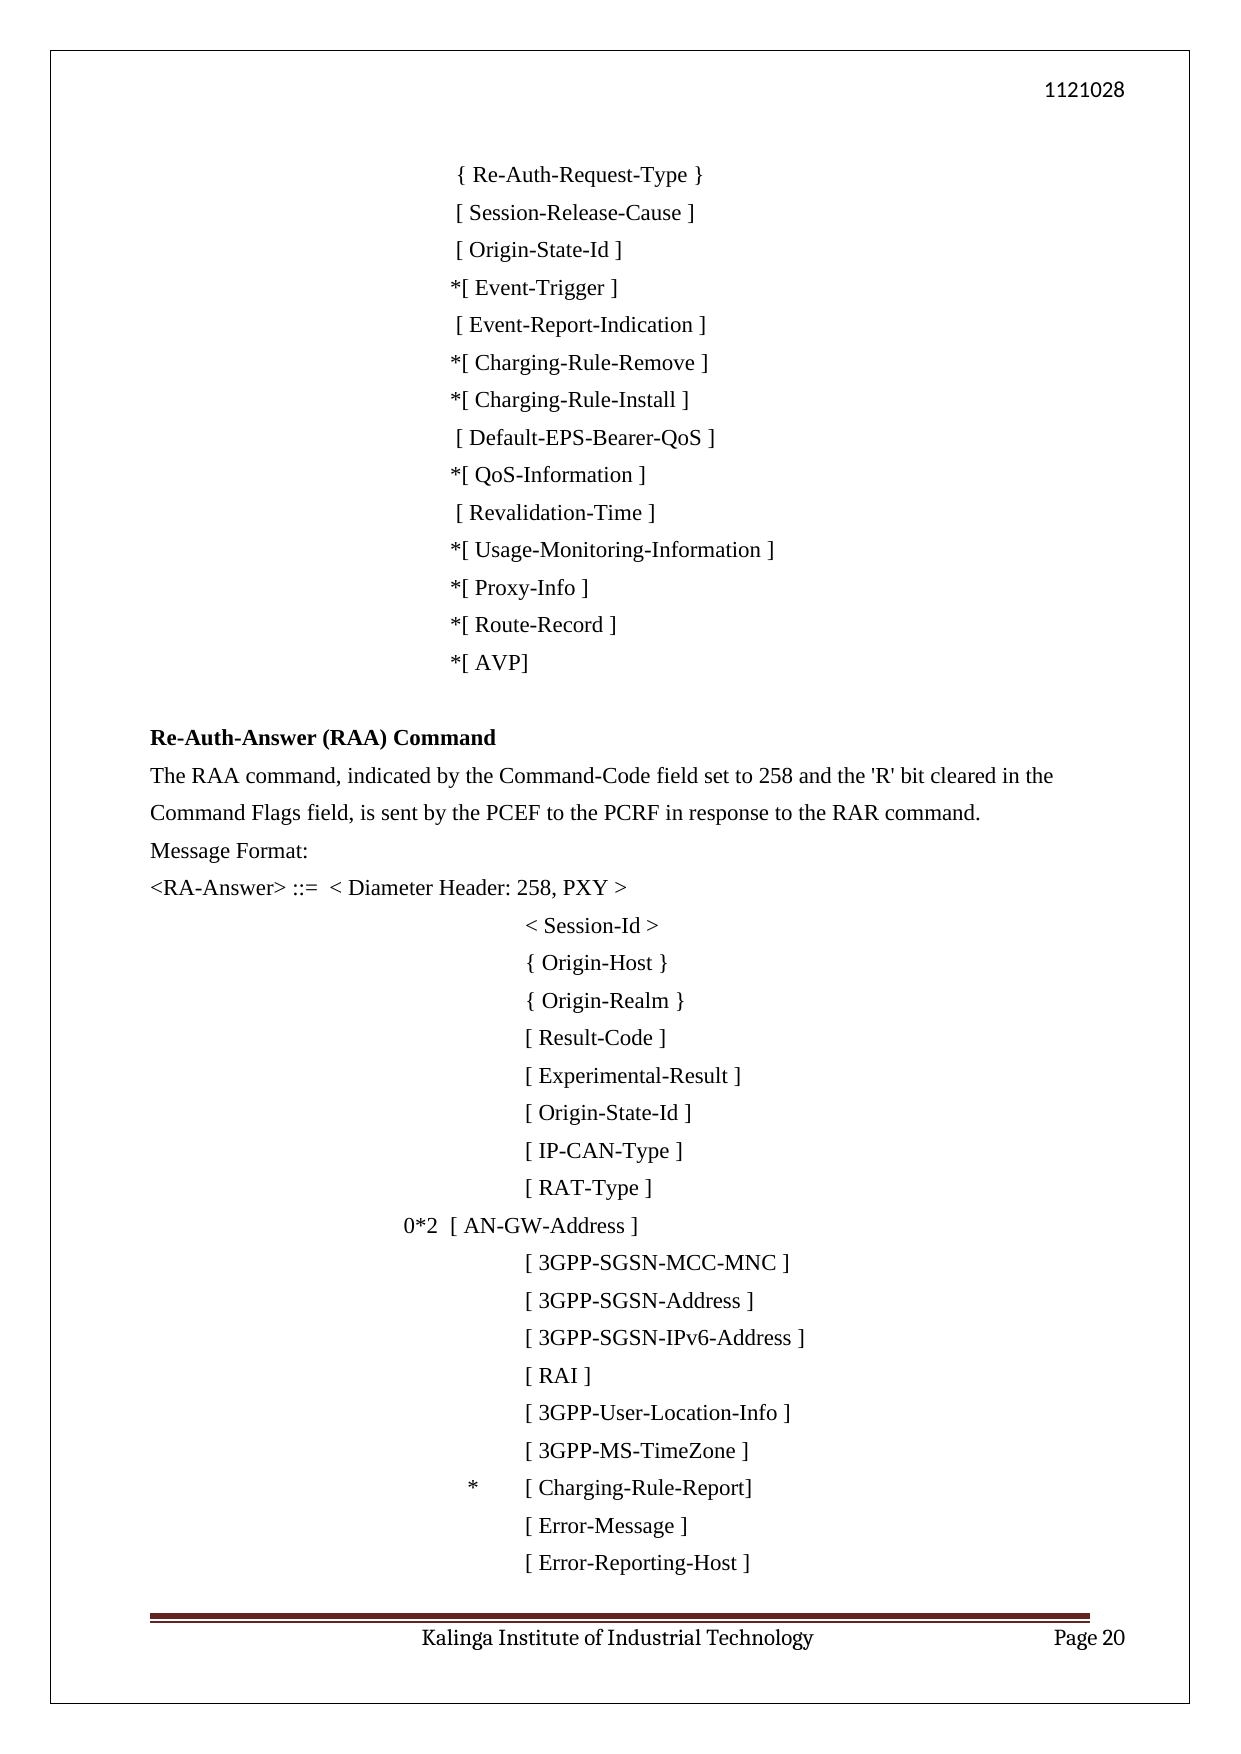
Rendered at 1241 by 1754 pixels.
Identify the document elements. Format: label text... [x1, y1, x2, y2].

text *[ QoS-Information ] [150, 450, 1090, 487]
text [ Origin-State-Id ] [150, 1088, 1090, 1126]
text * [ Charging-Rule-Report] [150, 1463, 1090, 1501]
text [ 3GPP-SGSN-Address ] [150, 1276, 1090, 1313]
text [ RAI ] [150, 1351, 1090, 1388]
text [ 3GPP-SGSN-IPv6-Address ] [150, 1313, 1090, 1351]
text *[ Charging-Rule-Remove ] [150, 337, 1090, 375]
text [ 3GPP-MS-TimeZone ] [150, 1426, 1090, 1463]
text *[ Route-Record ] [150, 600, 1090, 637]
text [ 3GPP-User-Location-Info ] [150, 1388, 1090, 1426]
text [ Experimental-Result ] [150, 1051, 1090, 1088]
text [ Origin-State-Id ] [150, 225, 1090, 262]
text 0*2 [ AN-GW-Address ] [150, 1201, 1090, 1238]
text *[ AVP] [150, 637, 1090, 675]
text *[ Proxy-Info ] [150, 562, 1090, 600]
text { Origin-Host } [150, 938, 1090, 976]
text [ RAT-Type ] [150, 1163, 1090, 1201]
text < Session-Id > [150, 901, 1090, 938]
text Message Format: [150, 826, 1090, 863]
text <RA-Answer> ::= < Diameter Header: 258, PXY > [150, 863, 1090, 901]
text [ Default-EPS-Bearer-QoS ] [150, 412, 1090, 450]
text The RAA command, indicated by the Command-Code field set to 258 and the 'R' bit cleared in the Command Flags field, is sent by the PCEF to the PCRF in response to the RAR command. [150, 751, 1090, 826]
text [ Result-Code ] [150, 1013, 1090, 1051]
text [ Error-Reporting-Host ] [150, 1538, 1090, 1576]
text [ 3GPP-SGSN-MCC-MNC ] [150, 1238, 1090, 1276]
text [ Error-Message ] [150, 1501, 1090, 1538]
text [ Session-Release-Cause ] [150, 187, 1090, 225]
text *[ Event-Trigger ] [150, 262, 1090, 300]
text *[ Usage-Monitoring-Information ] [150, 525, 1090, 562]
text [ Event-Report-Indication ] [150, 300, 1090, 337]
text *[ Charging-Rule-Install ] [150, 375, 1090, 412]
text { Re-Auth-Request-Type } [150, 150, 1090, 187]
text [ Revalidation-Time ] [150, 487, 1090, 525]
text Re-Auth-Answer (RAA) Command [150, 713, 1090, 751]
text [ IP-CAN-Type ] [150, 1126, 1090, 1163]
text { Origin-Realm } [150, 976, 1090, 1013]
